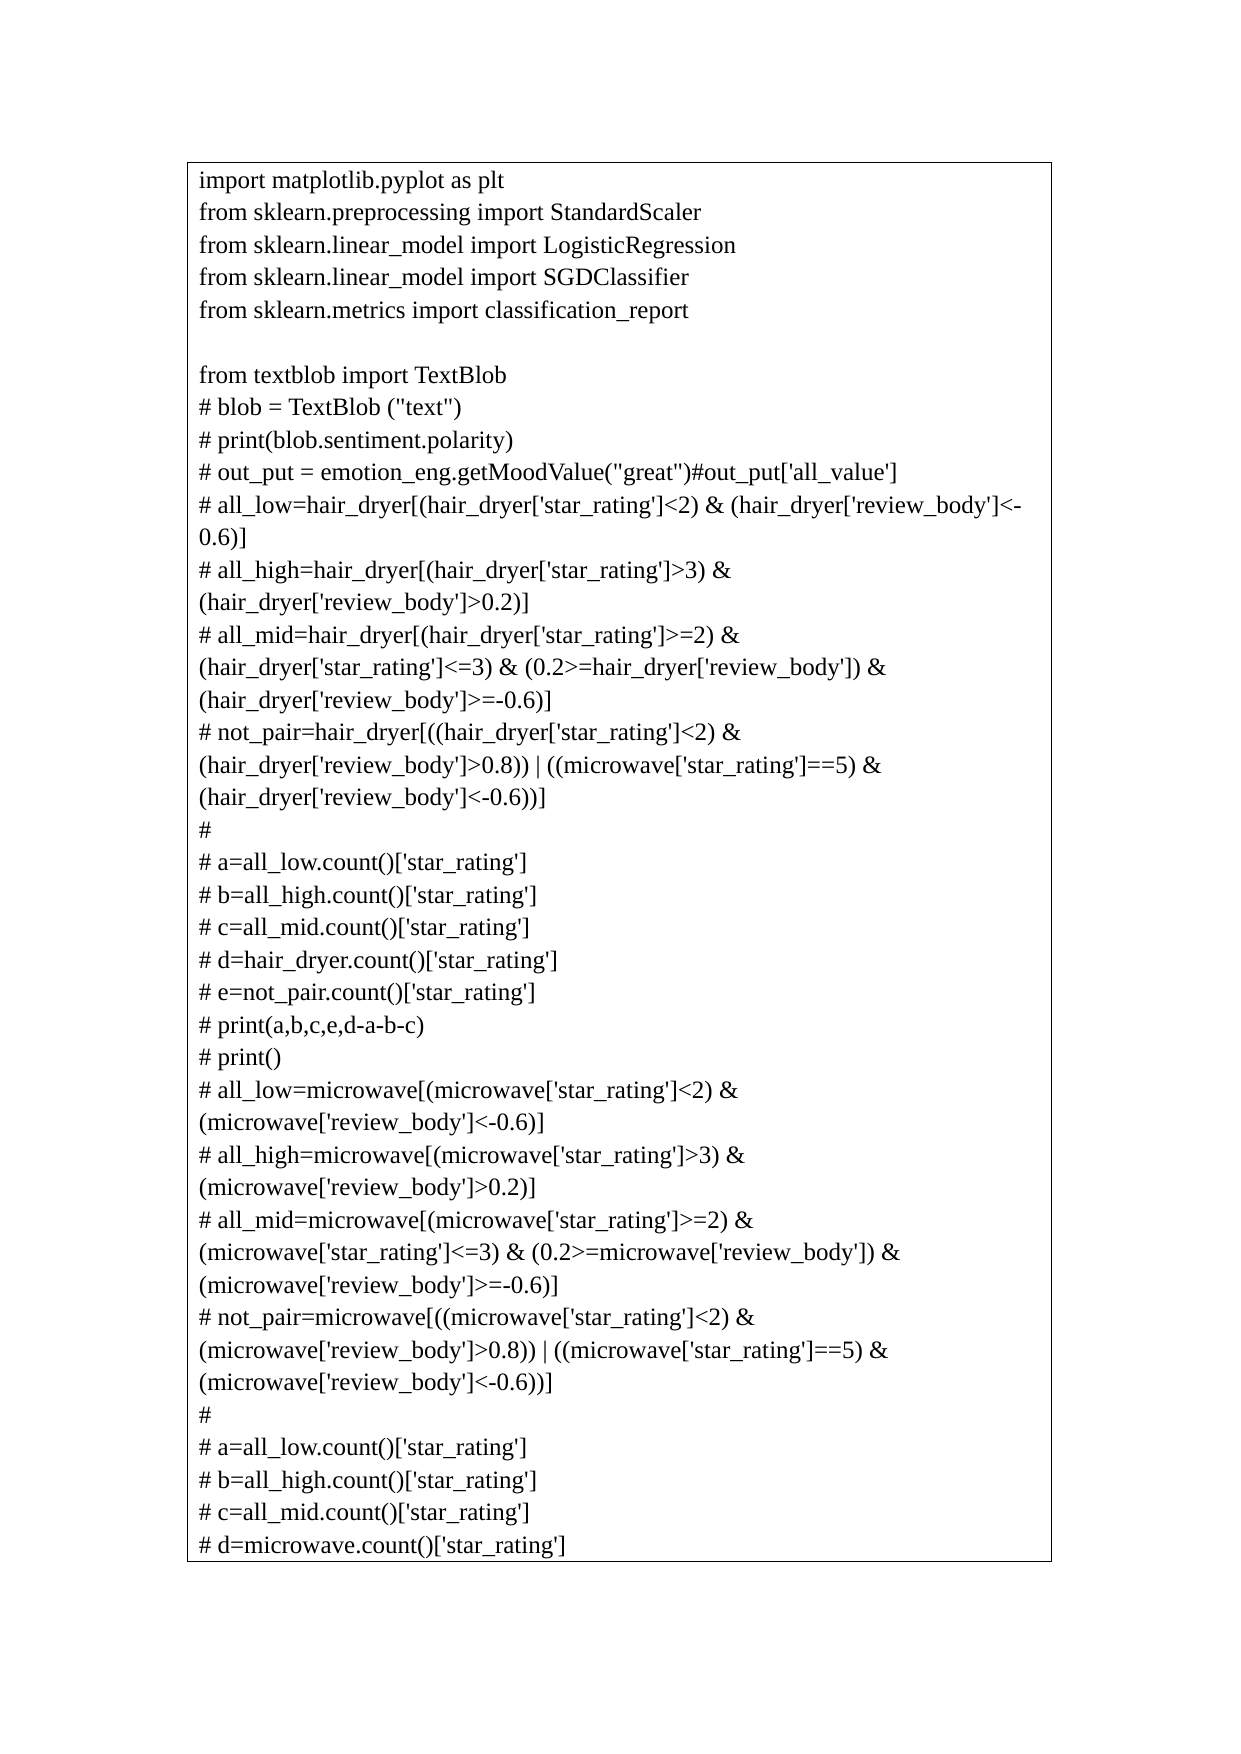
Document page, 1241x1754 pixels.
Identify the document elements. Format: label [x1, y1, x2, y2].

table_cell [188, 163, 1051, 1561]
